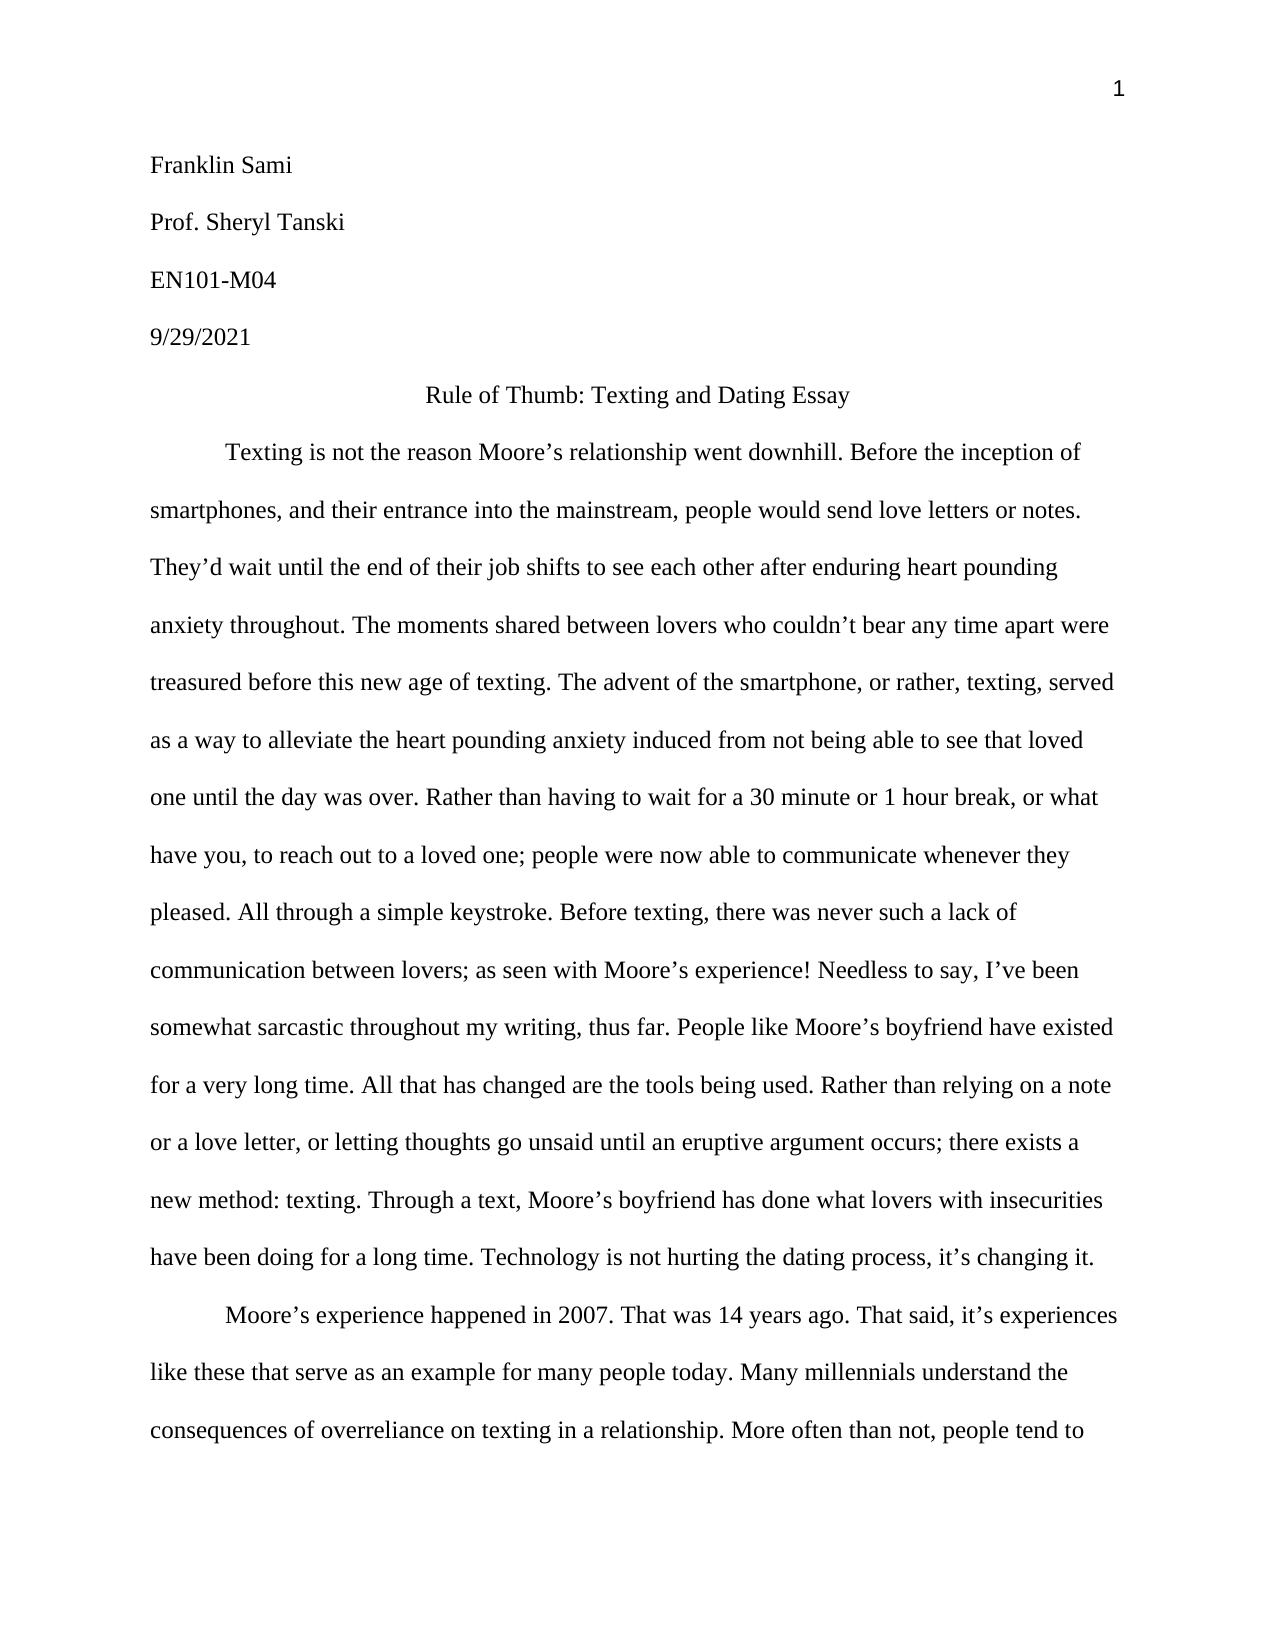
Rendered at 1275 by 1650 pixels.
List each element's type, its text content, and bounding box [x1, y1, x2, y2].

text 9/29/2021 [150, 322, 1125, 351]
title Rule of Thumb: Texting and Dating Essay [150, 380, 1125, 409]
text EN101-M04 [150, 265, 1125, 294]
text Prof. Sheryl Tanski [150, 207, 1125, 236]
title Franklin Sami [150, 150, 1125, 179]
text Texting is not the reason Moore’s relationship went downhill. Before the inception of smartphones, and their entrance into the mainstream, people would send love letters or notes. They’d wait until the end of their job shifts to see each other after enduring heart pounding anxiety throughout. The moments shared between lovers who couldn’t bear any time apart were treasured before this new age of texting. The advent of the smartphone, or rather, texting, served as a way to alleviate the heart pounding anxiety induced from not being able to see that loved one until the day was over. Rather than having to wait for a 30 minute or 1 hour break, or what have you, to reach out to a loved one; people were now able to communicate whenever they pleased. All through a simple keystroke. Before texting, there was never such a lack of communication between lovers; as seen with Moore’s experience! Needless to say, I’ve been somewhat sarcastic throughout my writing, thus far. People like Moore’s boyfriend have existed for a very long time. All that has changed are the tools being used. Rather than relying on a note or a love letter, or letting thoughts go unsaid until an eruptive argument occurs; there exists a new method: texting. Through a text, Moore’s boyfriend has done what lovers with insecurities have been doing for a long time. Technology is not hurting the dating process, it’s changing it. [150, 437, 1125, 1271]
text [150, 1300, 1125, 1444]
